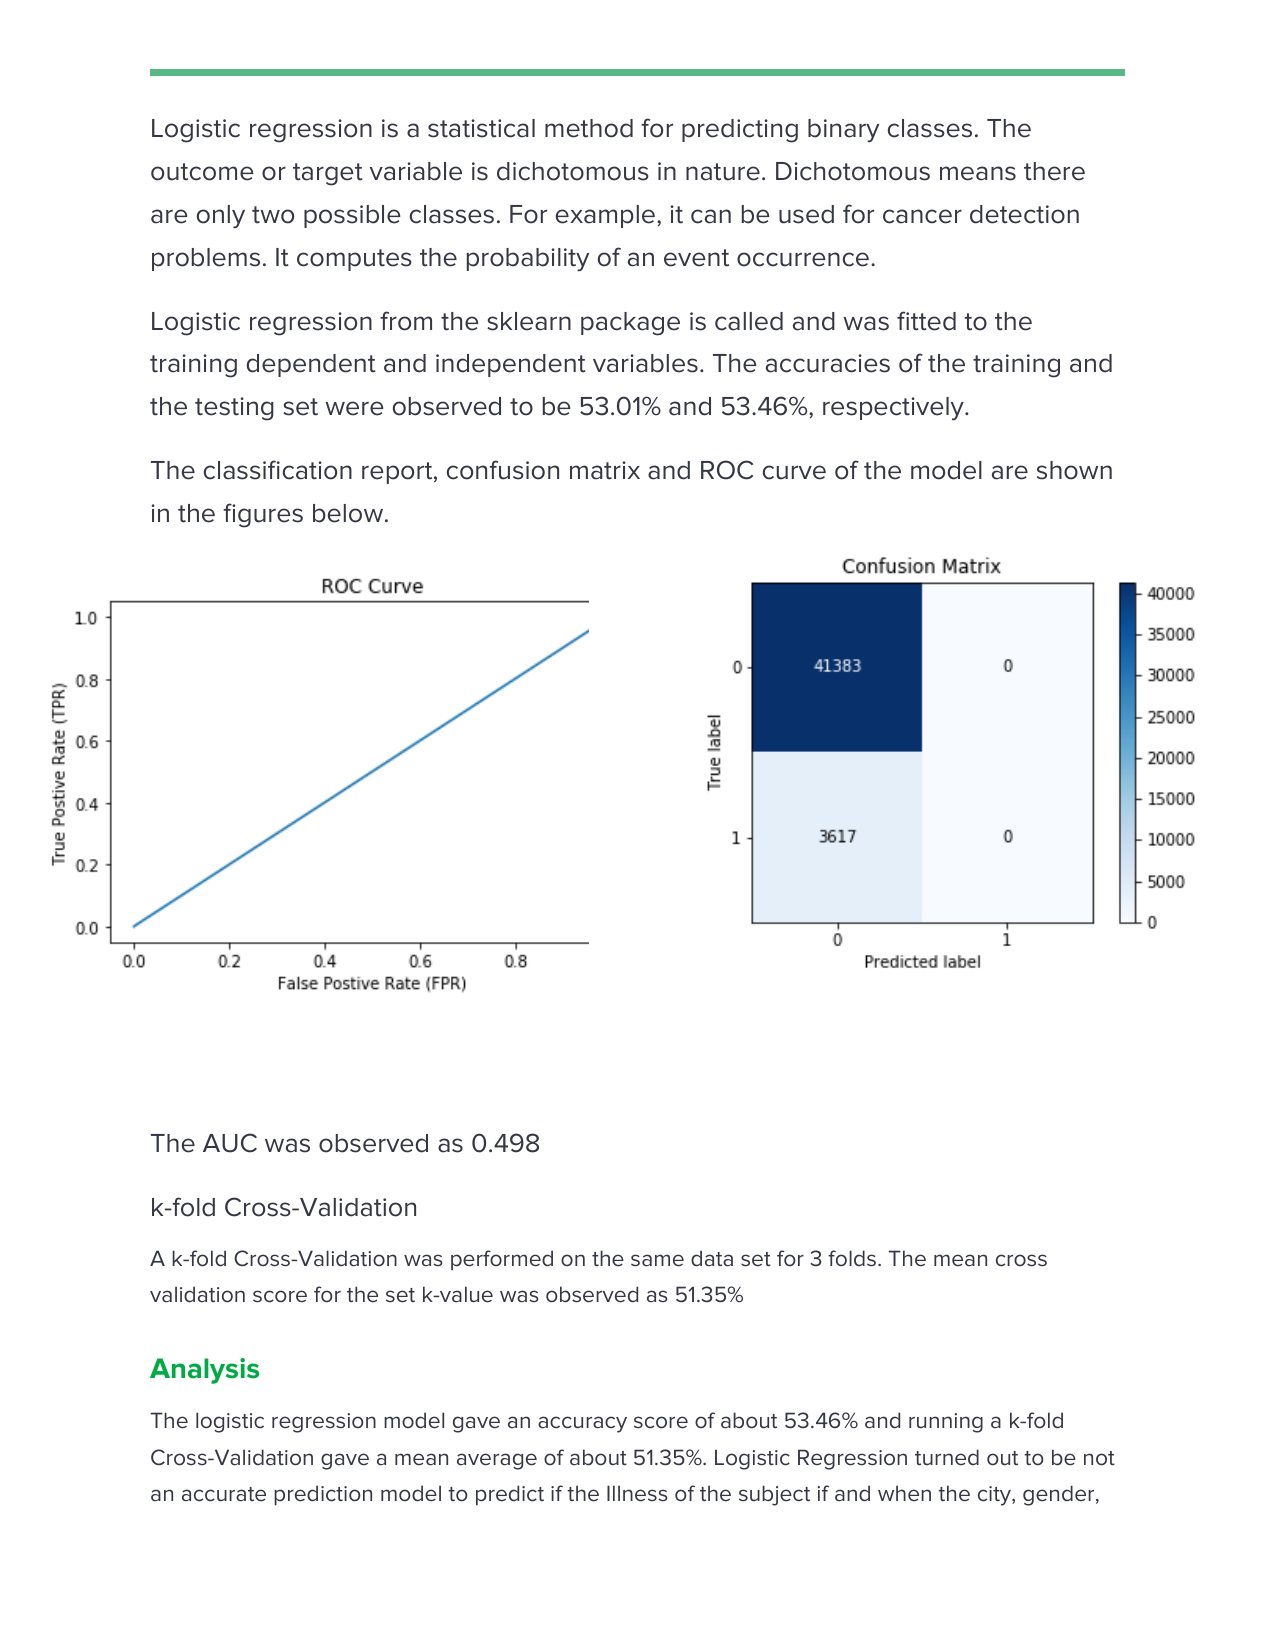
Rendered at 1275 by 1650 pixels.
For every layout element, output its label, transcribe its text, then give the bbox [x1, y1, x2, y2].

text The AUC was observed as 0.498 [150, 1128, 1125, 1161]
picture [43, 529, 1264, 999]
text A k-fold Cross-Validation was performed on the same data set for 3 folds. The mean cross validation score for the set k-value was observed as 51.35% [150, 1246, 1125, 1310]
text Logistic regression is a statistical method for predicting binary classes. The outcome or target variable is dichotomous in nature. Dichotomous means there are only two possible classes. For example, it can be used for cancer detection problems. It computes the probability of an event occurrence. [150, 112, 1125, 274]
subtitle k-fold Cross-Validation [150, 1192, 1125, 1225]
text Logistic regression from the sklearn package is called and was fitted to the training dependent and independent variables. The accuracies of the training and the testing set were observed to be 53.01% and 53.46%, respectively. [150, 305, 1125, 424]
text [150, 1408, 1125, 1508]
subtitle Analysis [150, 1351, 1125, 1387]
text The classification report, confusion matrix and ROC curve of the model are shown in the figures below. [150, 454, 1125, 531]
picture [150, 69, 1125, 76]
